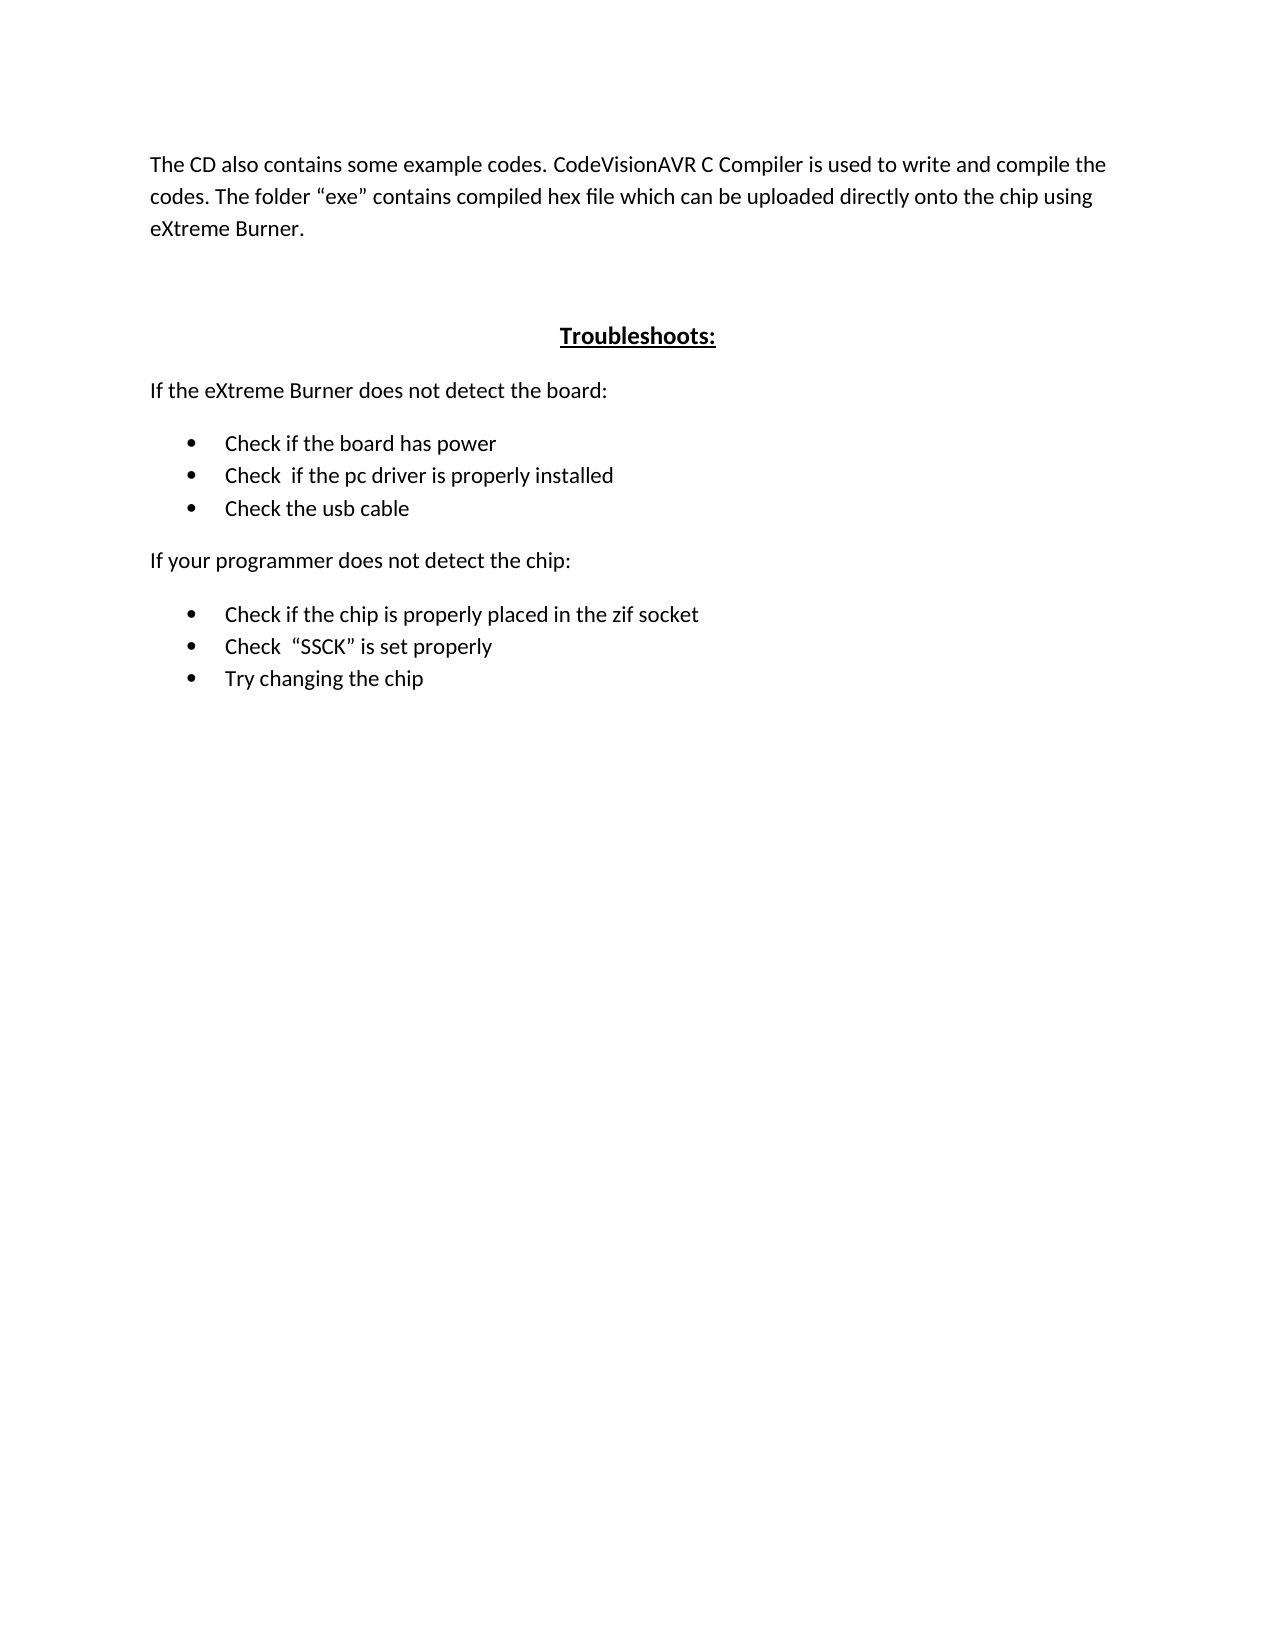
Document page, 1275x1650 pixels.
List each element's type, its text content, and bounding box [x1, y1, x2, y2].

list Check if the pc driver is properly installed [187, 461, 1125, 489]
list Check the usb cable [187, 494, 1125, 522]
list Check “SSCK” is set properly [187, 632, 1125, 660]
list Check if the chip is properly placed in the zif socket [187, 600, 1125, 628]
text If your programmer does not detect the chip: [150, 547, 1125, 575]
list Try changing the chip [187, 664, 1125, 692]
text Troubleshoots: [150, 320, 1125, 351]
list Check if the board has power [187, 429, 1125, 457]
text If the eXtreme Burner does not detect the board: [150, 376, 1125, 404]
text The CD also contains some example codes. CodeVisionAVR C Compiler is used to write and compile the codes. The folder “exe” contains compiled hex file which can be uploaded directly onto the chip using eXtreme Burner. [150, 150, 1125, 242]
